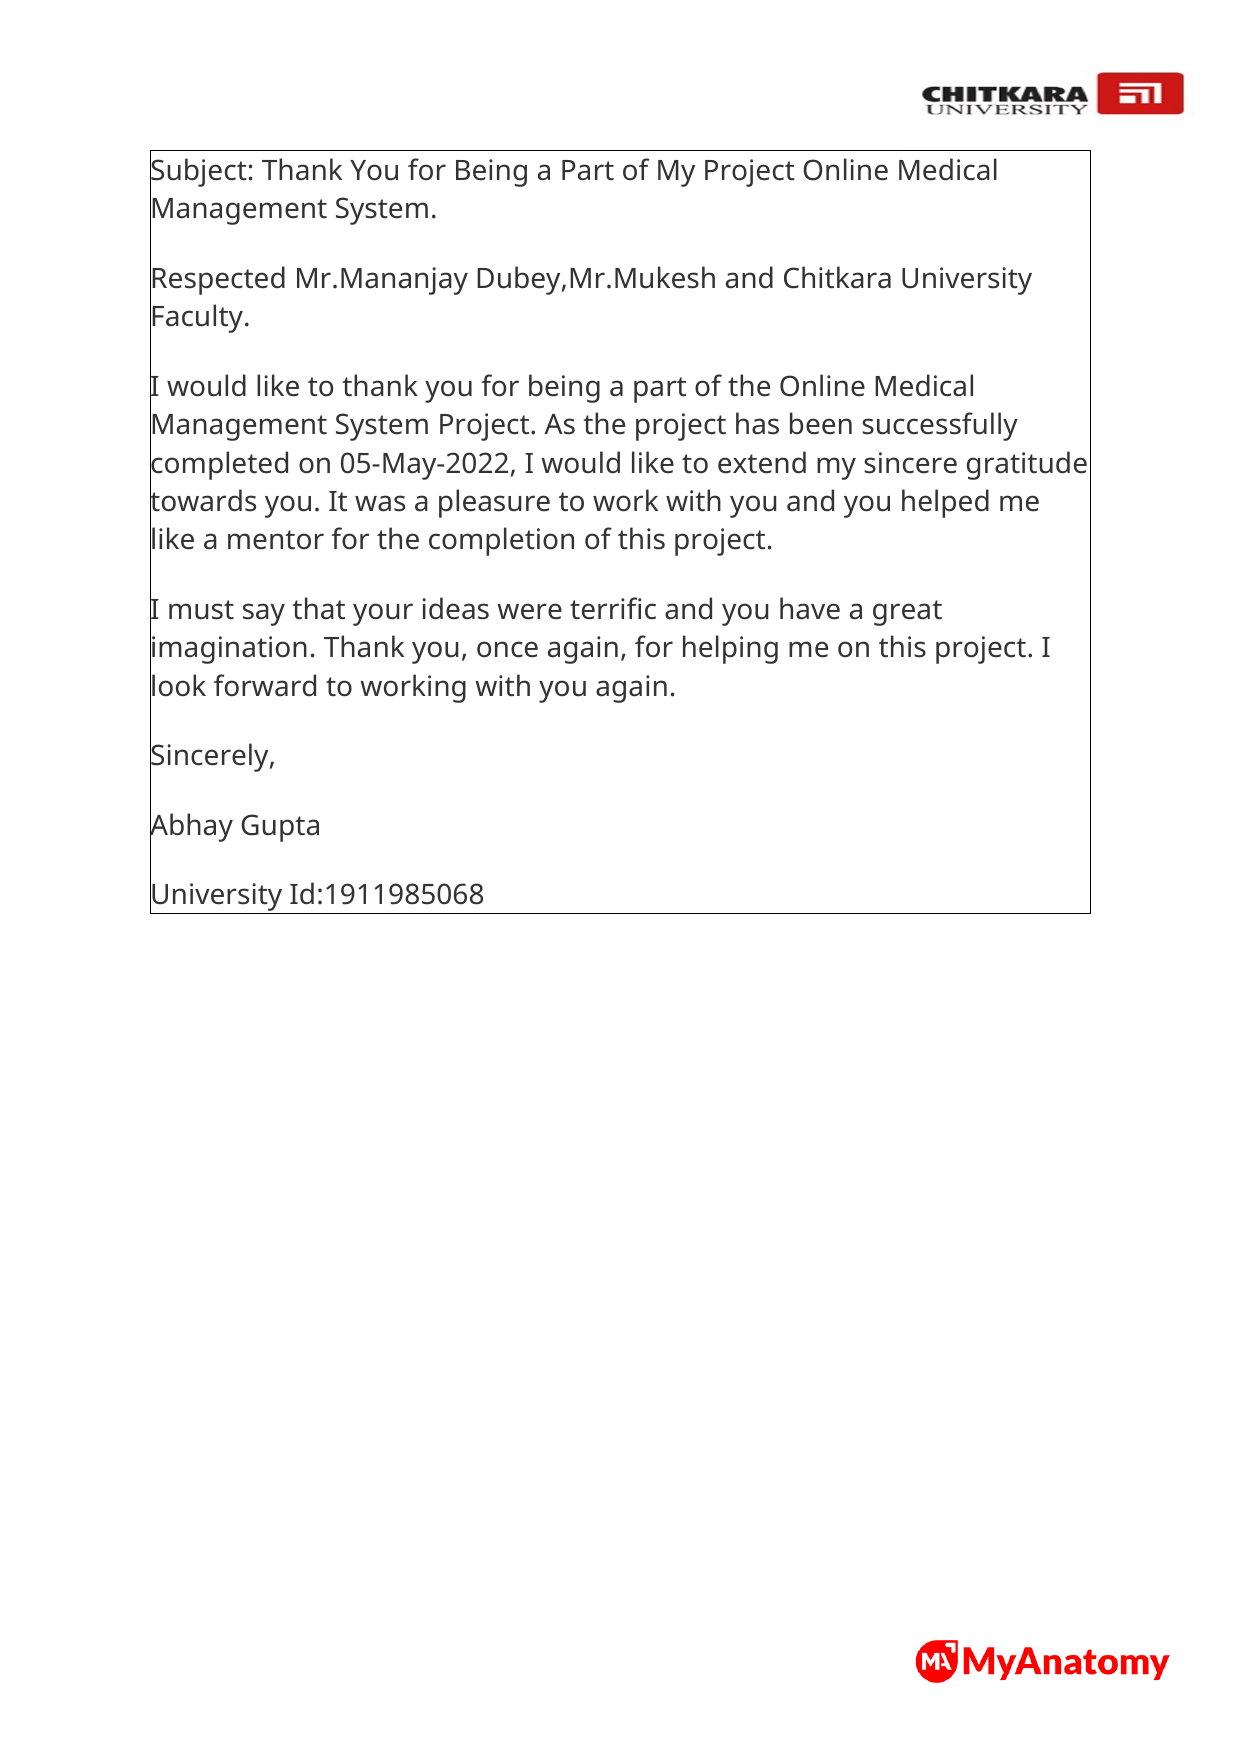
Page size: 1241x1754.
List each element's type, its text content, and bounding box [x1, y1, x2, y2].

text Subject: Thank You for Being a Part of My Project Online Medical Management System. [151, 151, 1090, 227]
text Abhay Gupta [151, 804, 1090, 843]
text I would like to thank you for being a part of the Online Medical Management System Project. As the project has been successfully completed on 05-May-2022, I would like to extend my sincere gratitude towards you. It was a pleasure to work with you and you helped me like a mentor for the completion of this project. [151, 366, 1090, 558]
picture [908, 38, 1215, 148]
text Sincerely, [151, 735, 1090, 774]
picture [906, 1628, 1177, 1692]
text University Id:1911985068 [151, 874, 1090, 913]
text Respected Mr.Mananjay Dubey,Mr.Mukesh and Chitkara University Faculty. [151, 258, 1090, 335]
text I must say that your ideas were terrific and you have a great imagination. Thank you, once again, for helping me on this project. I look forward to working with you again. [151, 589, 1090, 704]
